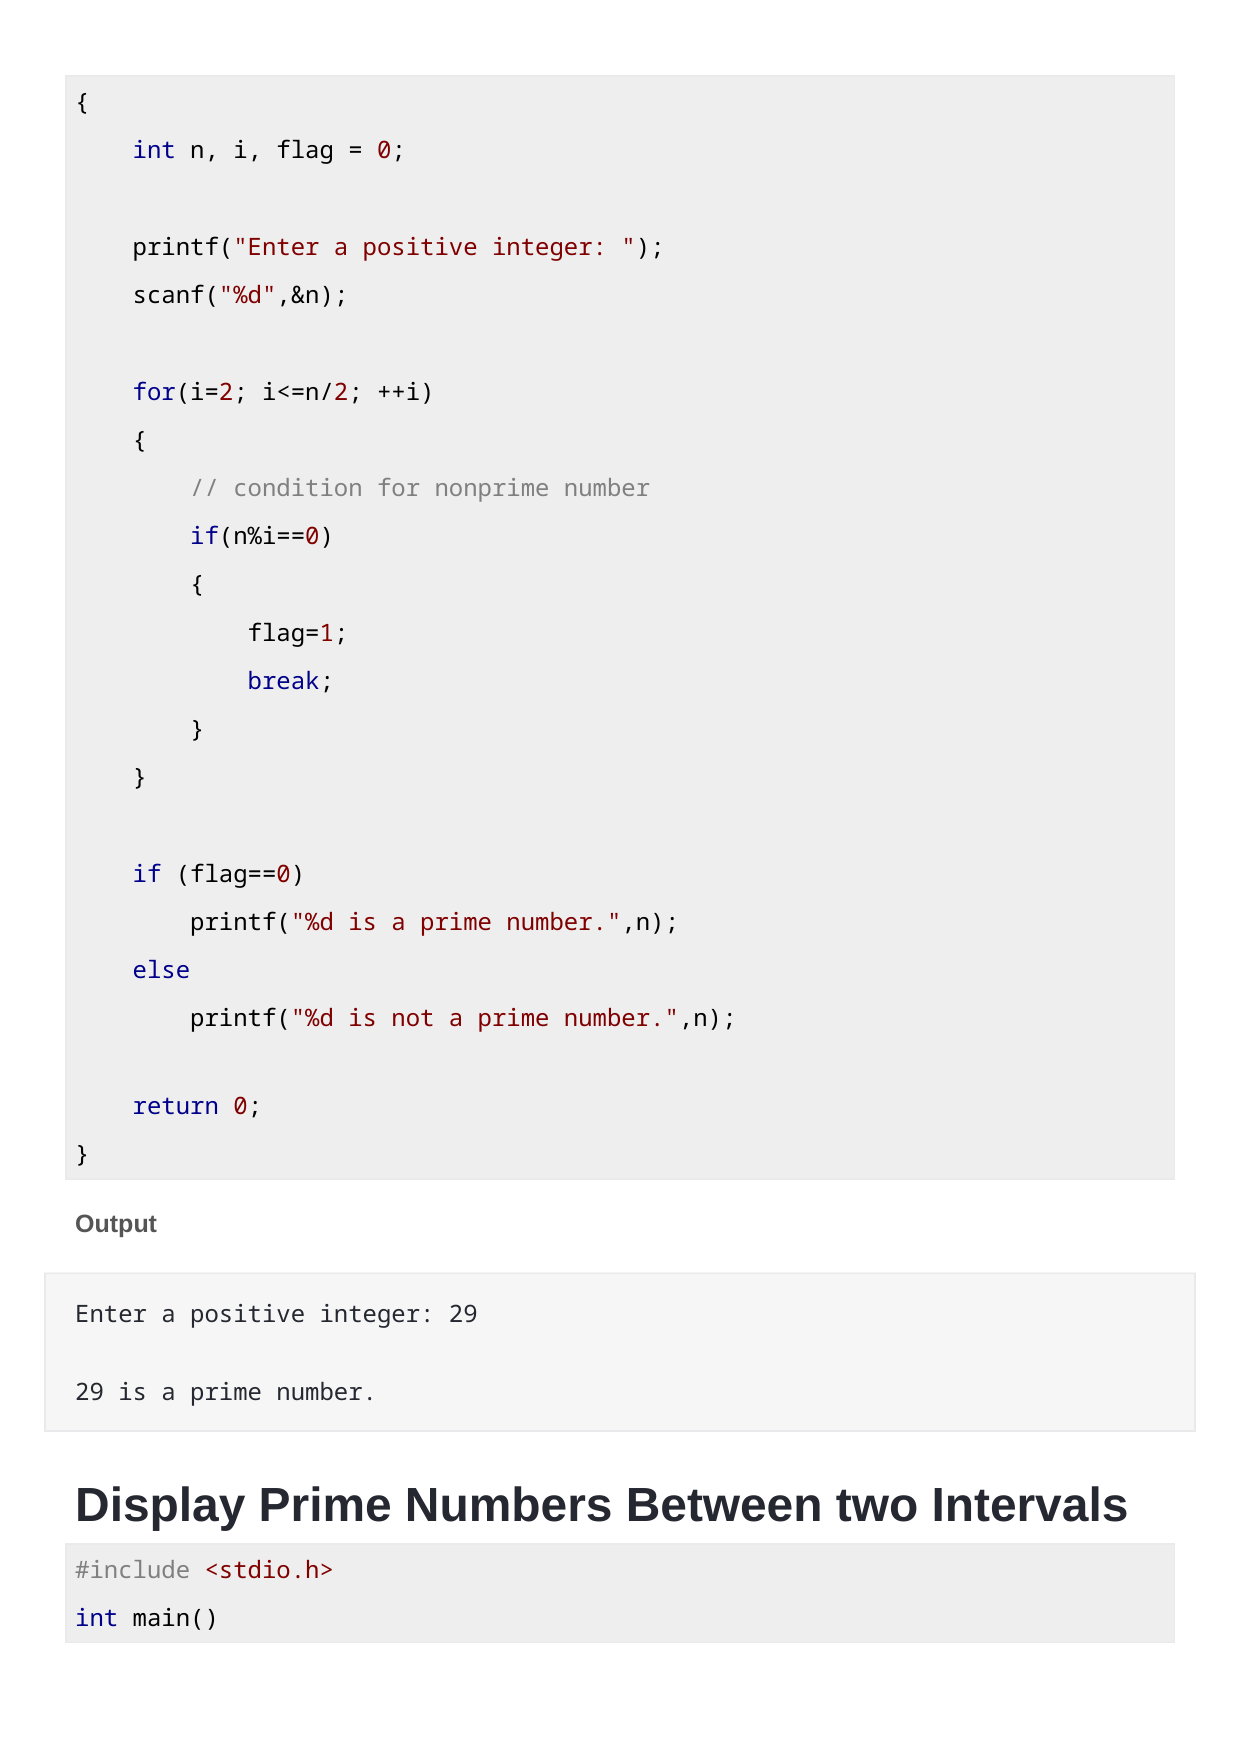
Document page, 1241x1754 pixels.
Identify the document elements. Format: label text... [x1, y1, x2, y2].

text // condition for nonprime number [67, 461, 1174, 503]
text } [67, 1127, 1174, 1178]
text { [67, 77, 1174, 117]
text { [67, 557, 1174, 600]
text if(n%i==0) [67, 509, 1174, 552]
text Enter a positive integer: 29 [46, 1274, 1194, 1329]
text int n, i, flag = 0; [67, 123, 1174, 166]
text } [67, 750, 1174, 793]
text else [67, 943, 1174, 986]
text printf("%d is not a prime number.",n); [67, 991, 1174, 1034]
text flag=1; [67, 606, 1174, 648]
text 29 is a prime number. [46, 1350, 1194, 1430]
text printf("Enter a positive integer: "); [67, 220, 1174, 262]
text if (flag==0) [67, 847, 1174, 889]
text printf("%d is a prime number.",n); [67, 895, 1174, 937]
subtitle Display Prime Numbers Between two Intervals [75, 1477, 1165, 1532]
text for(i=2; i<=n/2; ++i) [67, 364, 1174, 407]
text return 0; [67, 1079, 1174, 1121]
text #include <stdio.h> [67, 1545, 1174, 1585]
text { [67, 413, 1174, 455]
text Output [75, 1209, 1165, 1237]
text break; [67, 654, 1174, 696]
text scanf("%d",&n); [67, 268, 1174, 310]
text int main() [67, 1591, 1174, 1642]
text } [67, 702, 1174, 744]
